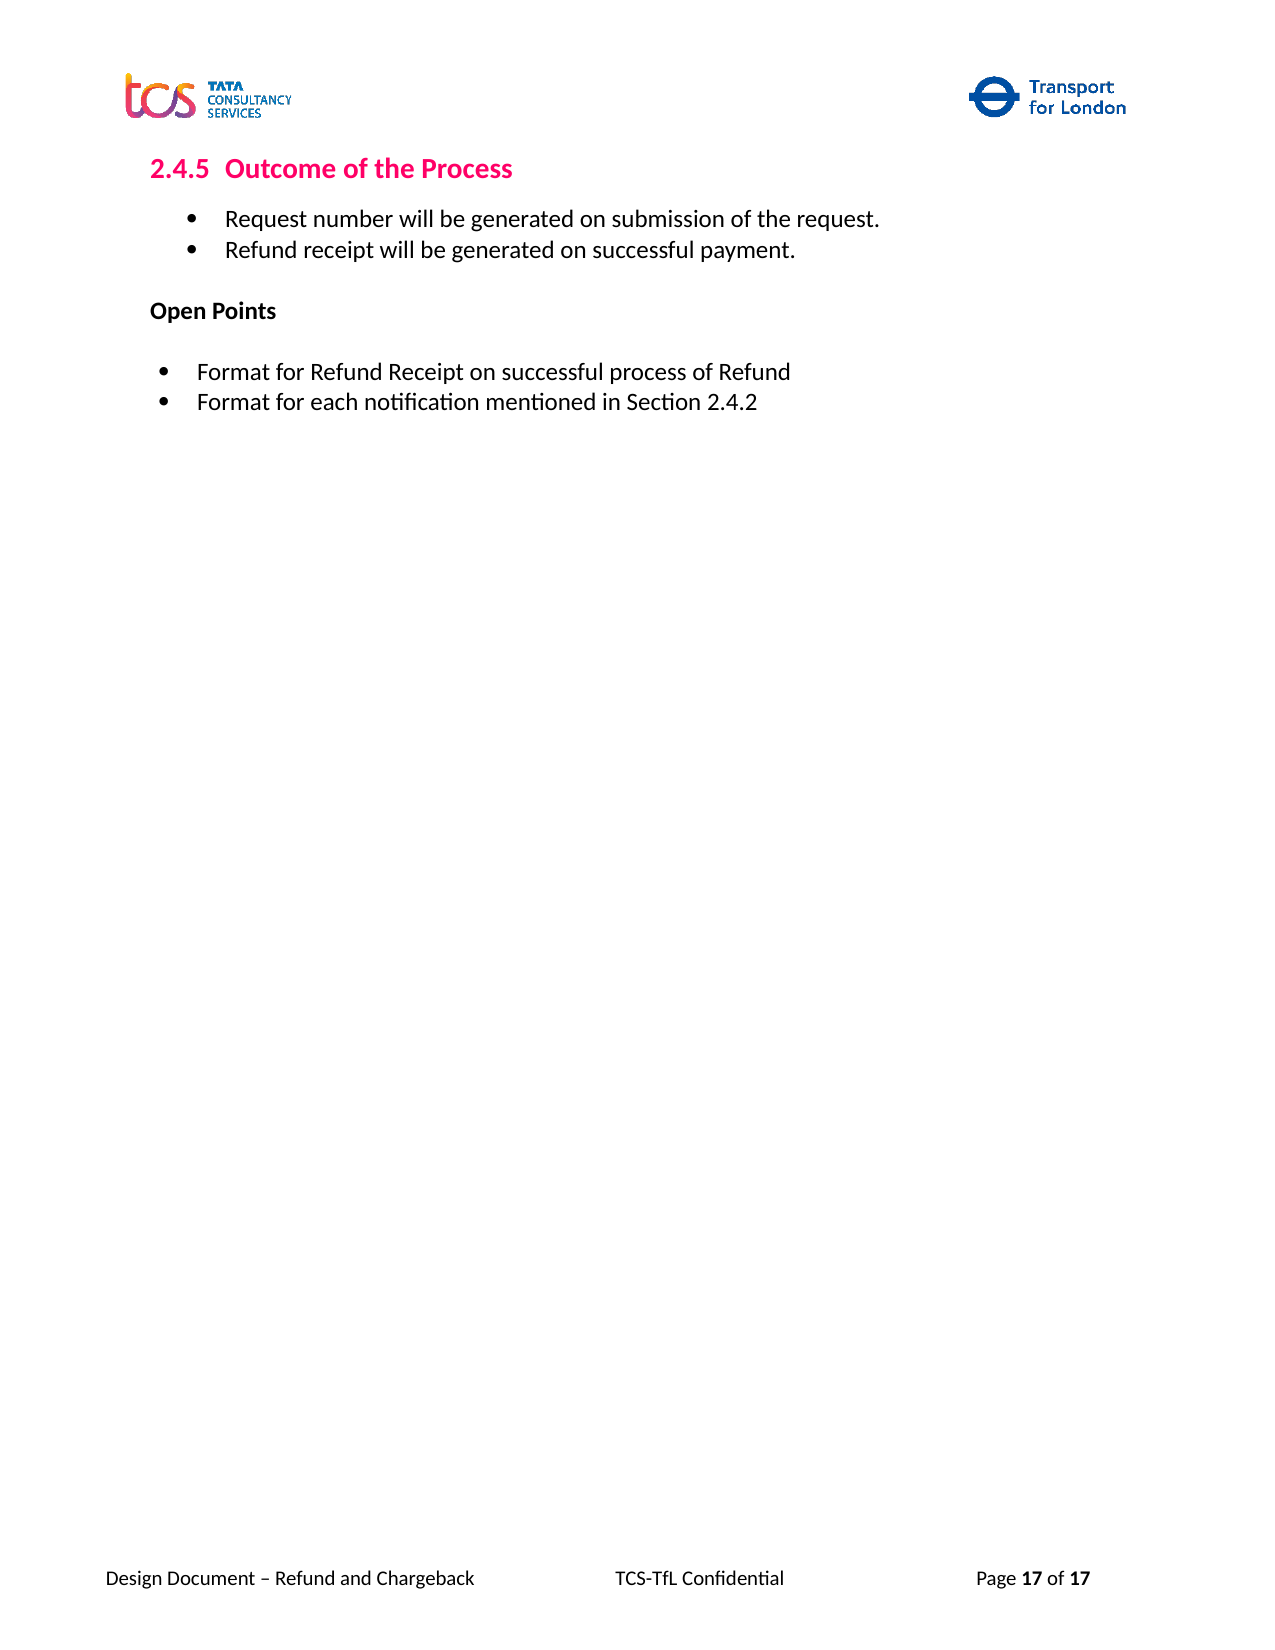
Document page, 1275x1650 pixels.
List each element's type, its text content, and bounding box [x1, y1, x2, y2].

list Refund receipt will be generated on successful payment. [187, 234, 1125, 264]
picture [125, 73, 292, 118]
text Open Points [150, 295, 1125, 326]
list Request number will be generated on submission of the request. [187, 203, 1125, 234]
list Format for each notification mentioned in Section 2.4.2 [159, 387, 1125, 417]
picture [958, 62, 1136, 131]
list Format for Refund Receipt on successful process of Refund [159, 356, 1125, 387]
subtitle Outcome of the Process [150, 150, 1125, 186]
